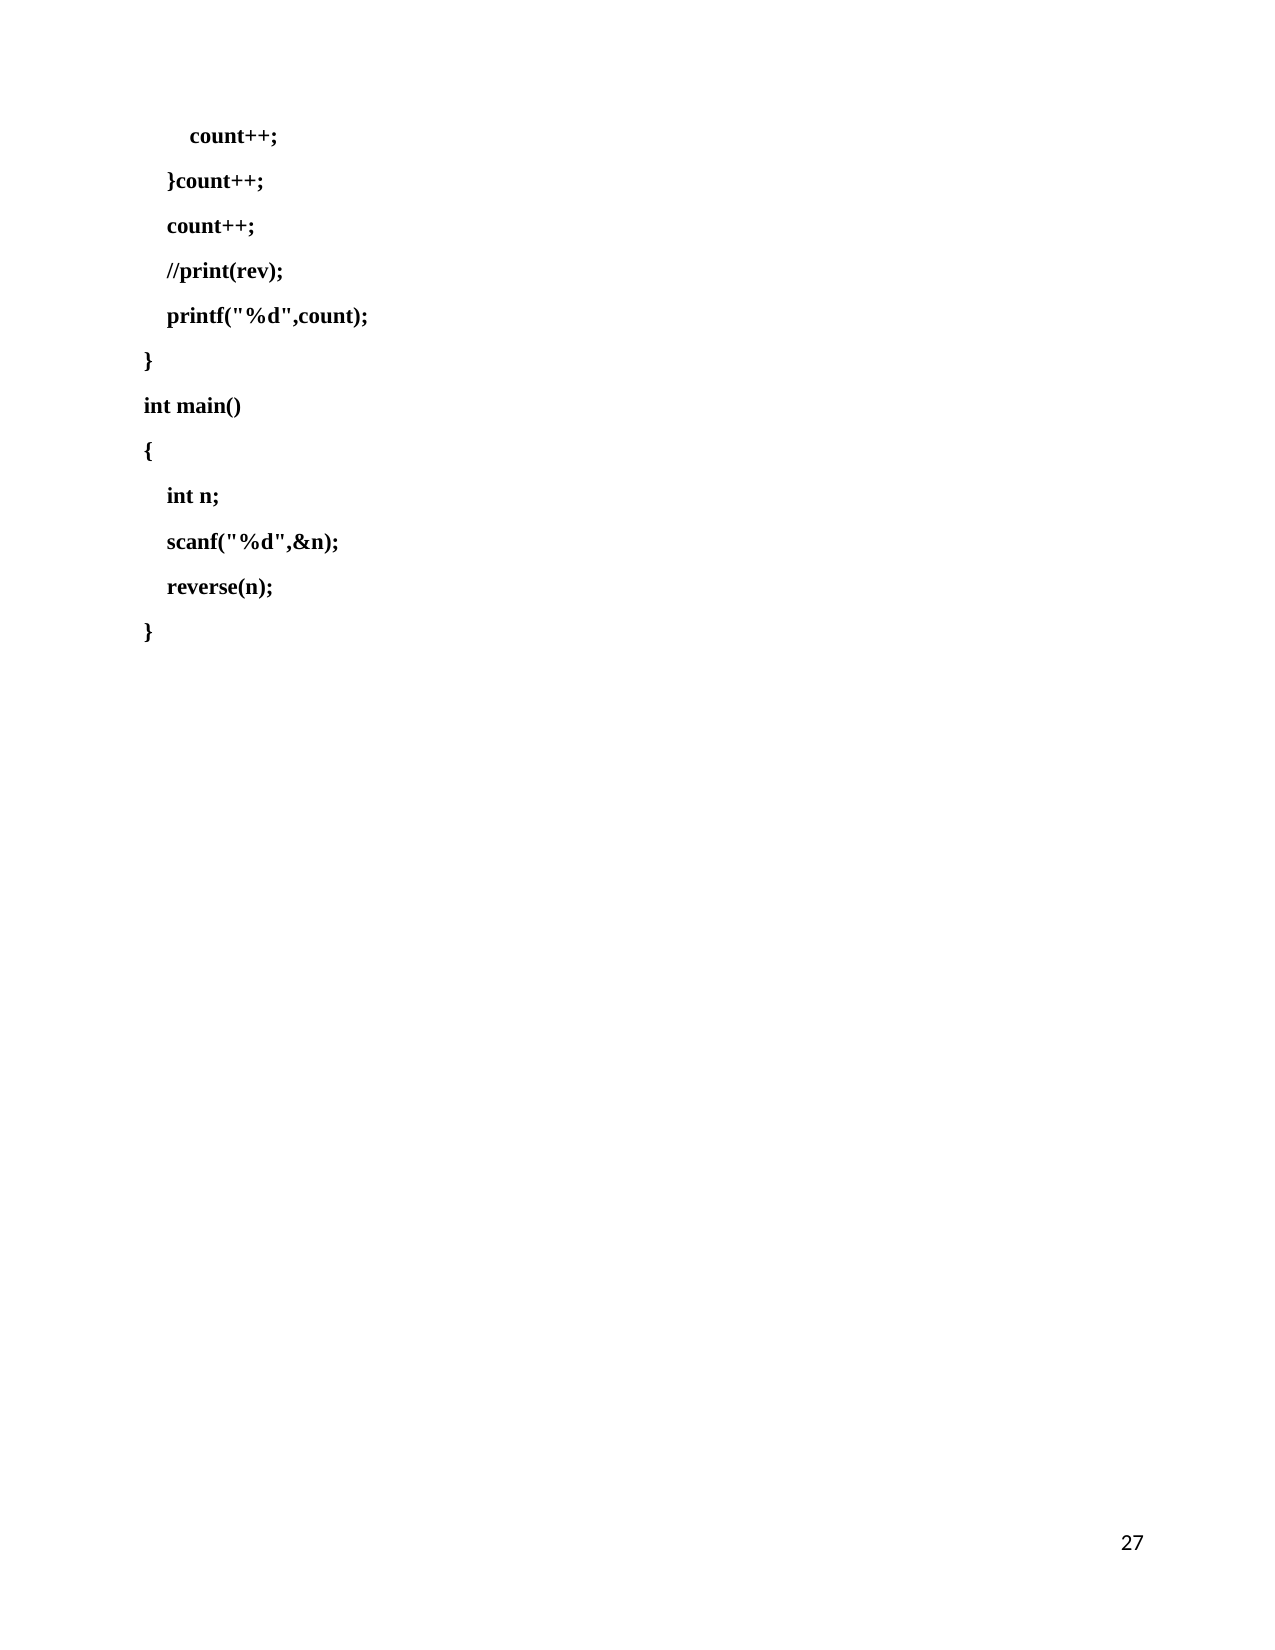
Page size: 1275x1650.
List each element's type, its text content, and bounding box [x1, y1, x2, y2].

text count++; [144, 122, 1144, 148]
text { [144, 437, 1144, 464]
text int main() [144, 392, 1144, 419]
text scanf("%d",&n); [144, 528, 1144, 554]
text reverse(n); [144, 573, 1144, 599]
text printf("%d",count); [144, 302, 1144, 328]
text }count++; [144, 167, 1144, 193]
text } [144, 347, 1144, 374]
text int n; [144, 483, 1144, 509]
text } [144, 618, 1144, 644]
text count++; [144, 212, 1144, 238]
text //print(rev); [144, 257, 1144, 283]
